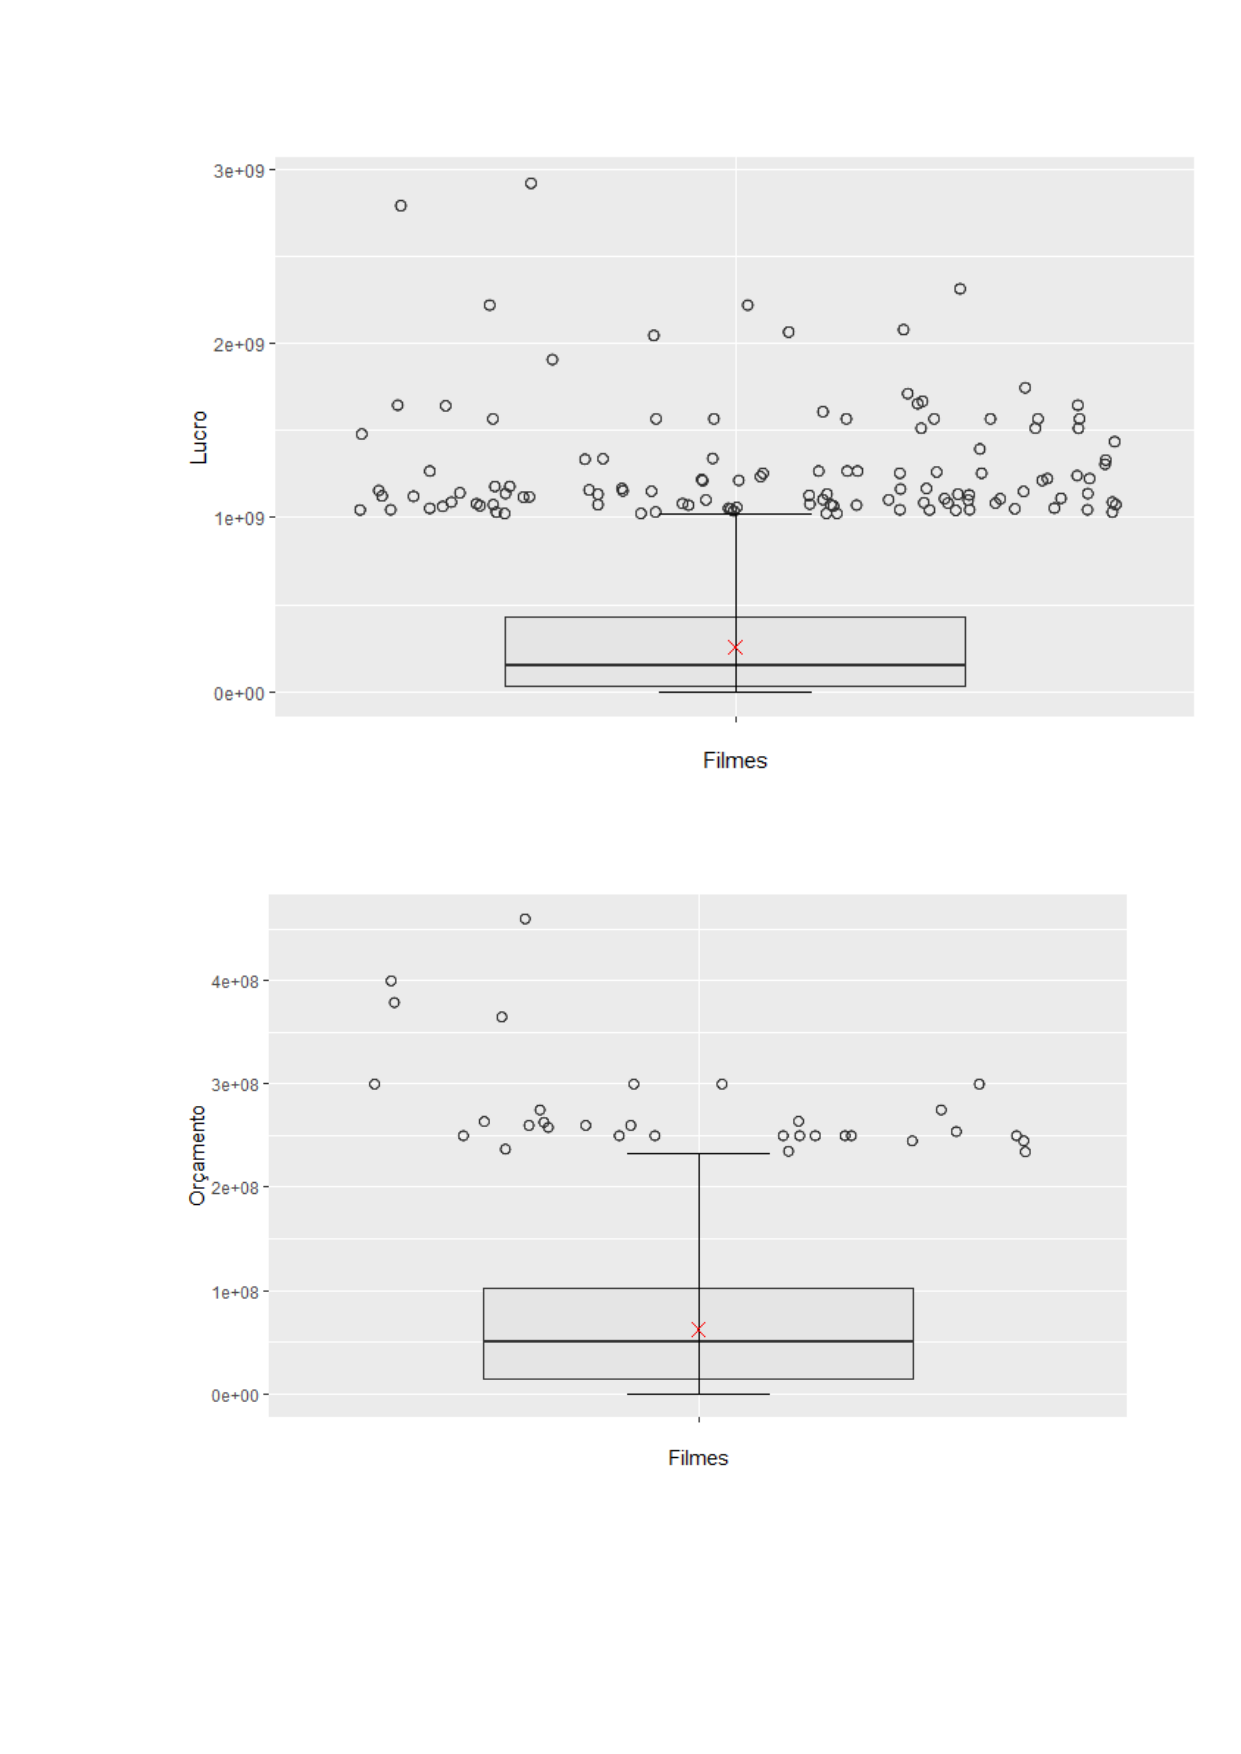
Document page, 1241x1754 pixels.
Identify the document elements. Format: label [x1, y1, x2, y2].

picture [177, 147, 1205, 783]
picture [177, 885, 1138, 1479]
